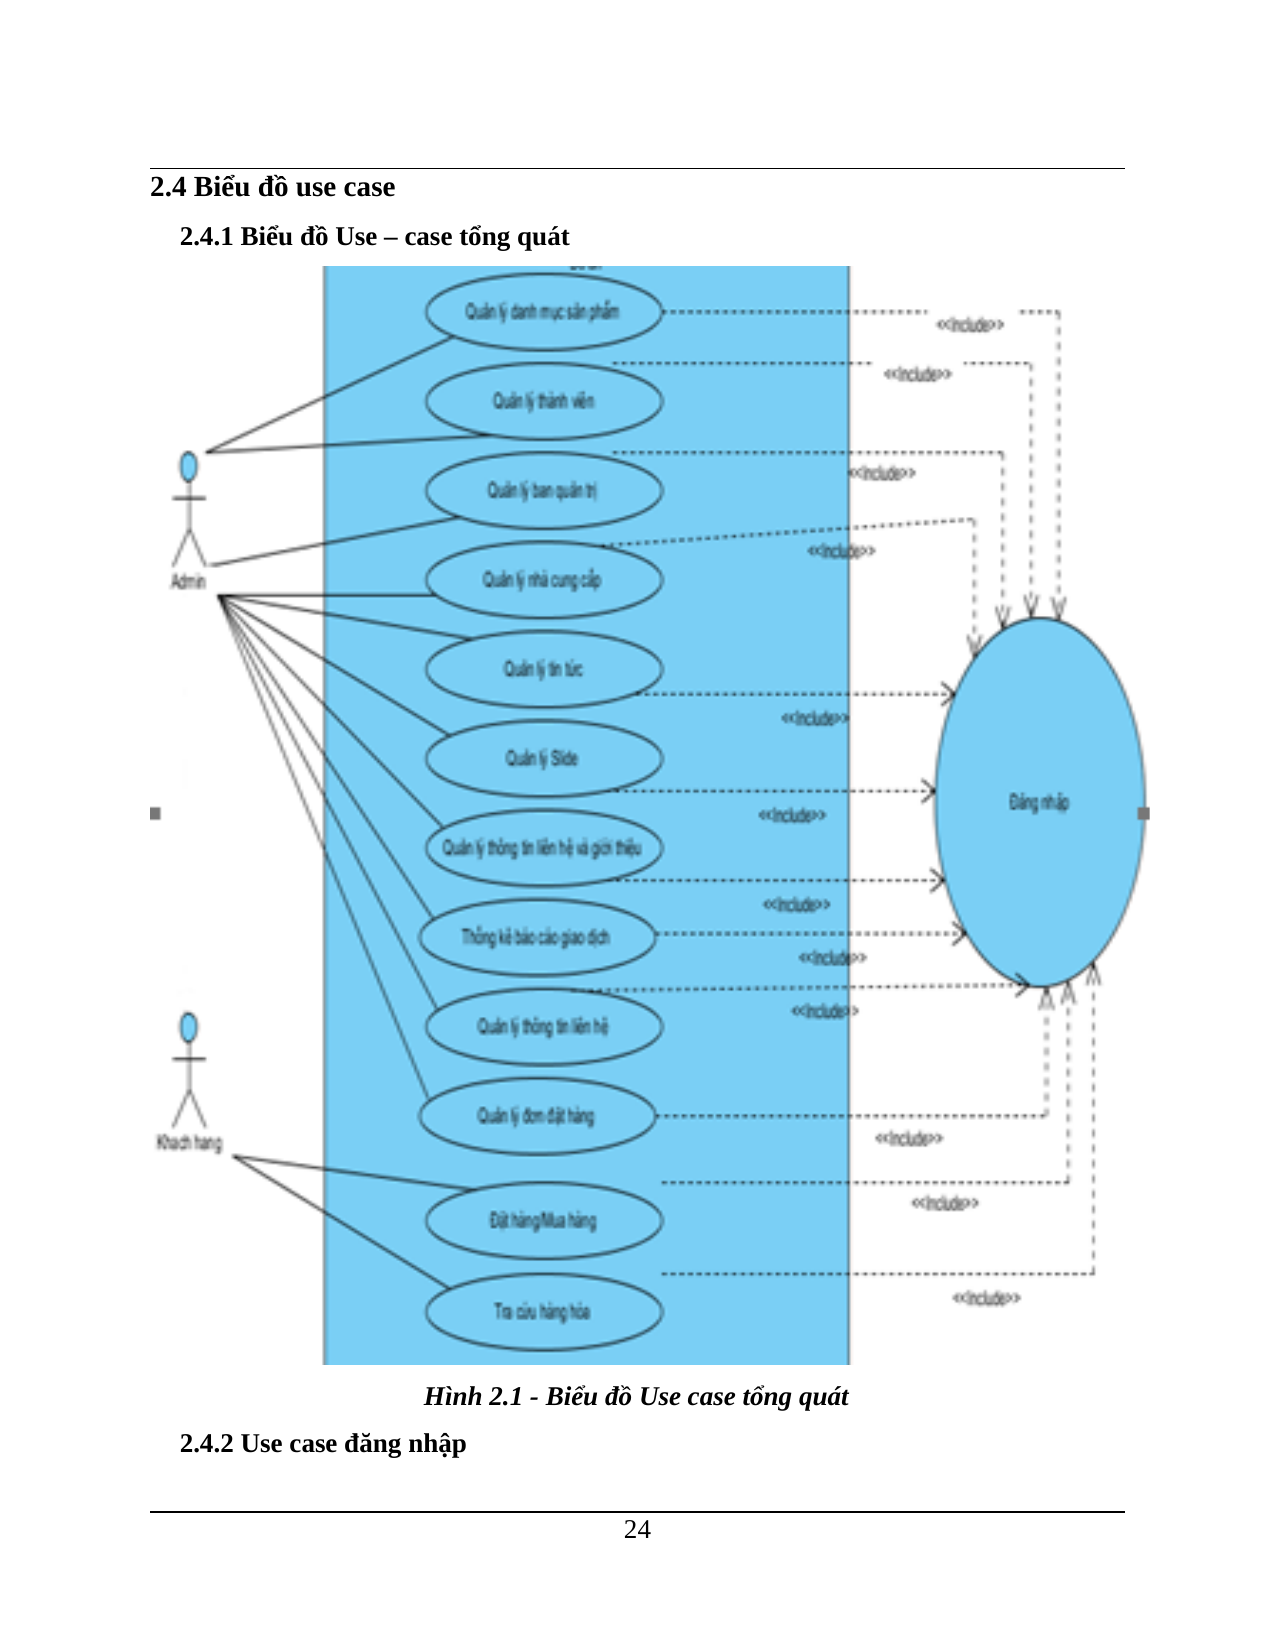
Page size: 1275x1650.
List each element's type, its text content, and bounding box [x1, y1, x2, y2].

text 2.4.2 Use case đăng nhập [150, 1427, 1125, 1458]
picture [150, 266, 1150, 1365]
text 2.4.1 Biểu đồ Use – case tổng quát [150, 220, 1125, 251]
subtitle 2.4 Biểu đồ use case [150, 169, 1125, 203]
text Hình 2.1 - Biểu đồ Use case tổng quát [150, 1380, 1125, 1411]
